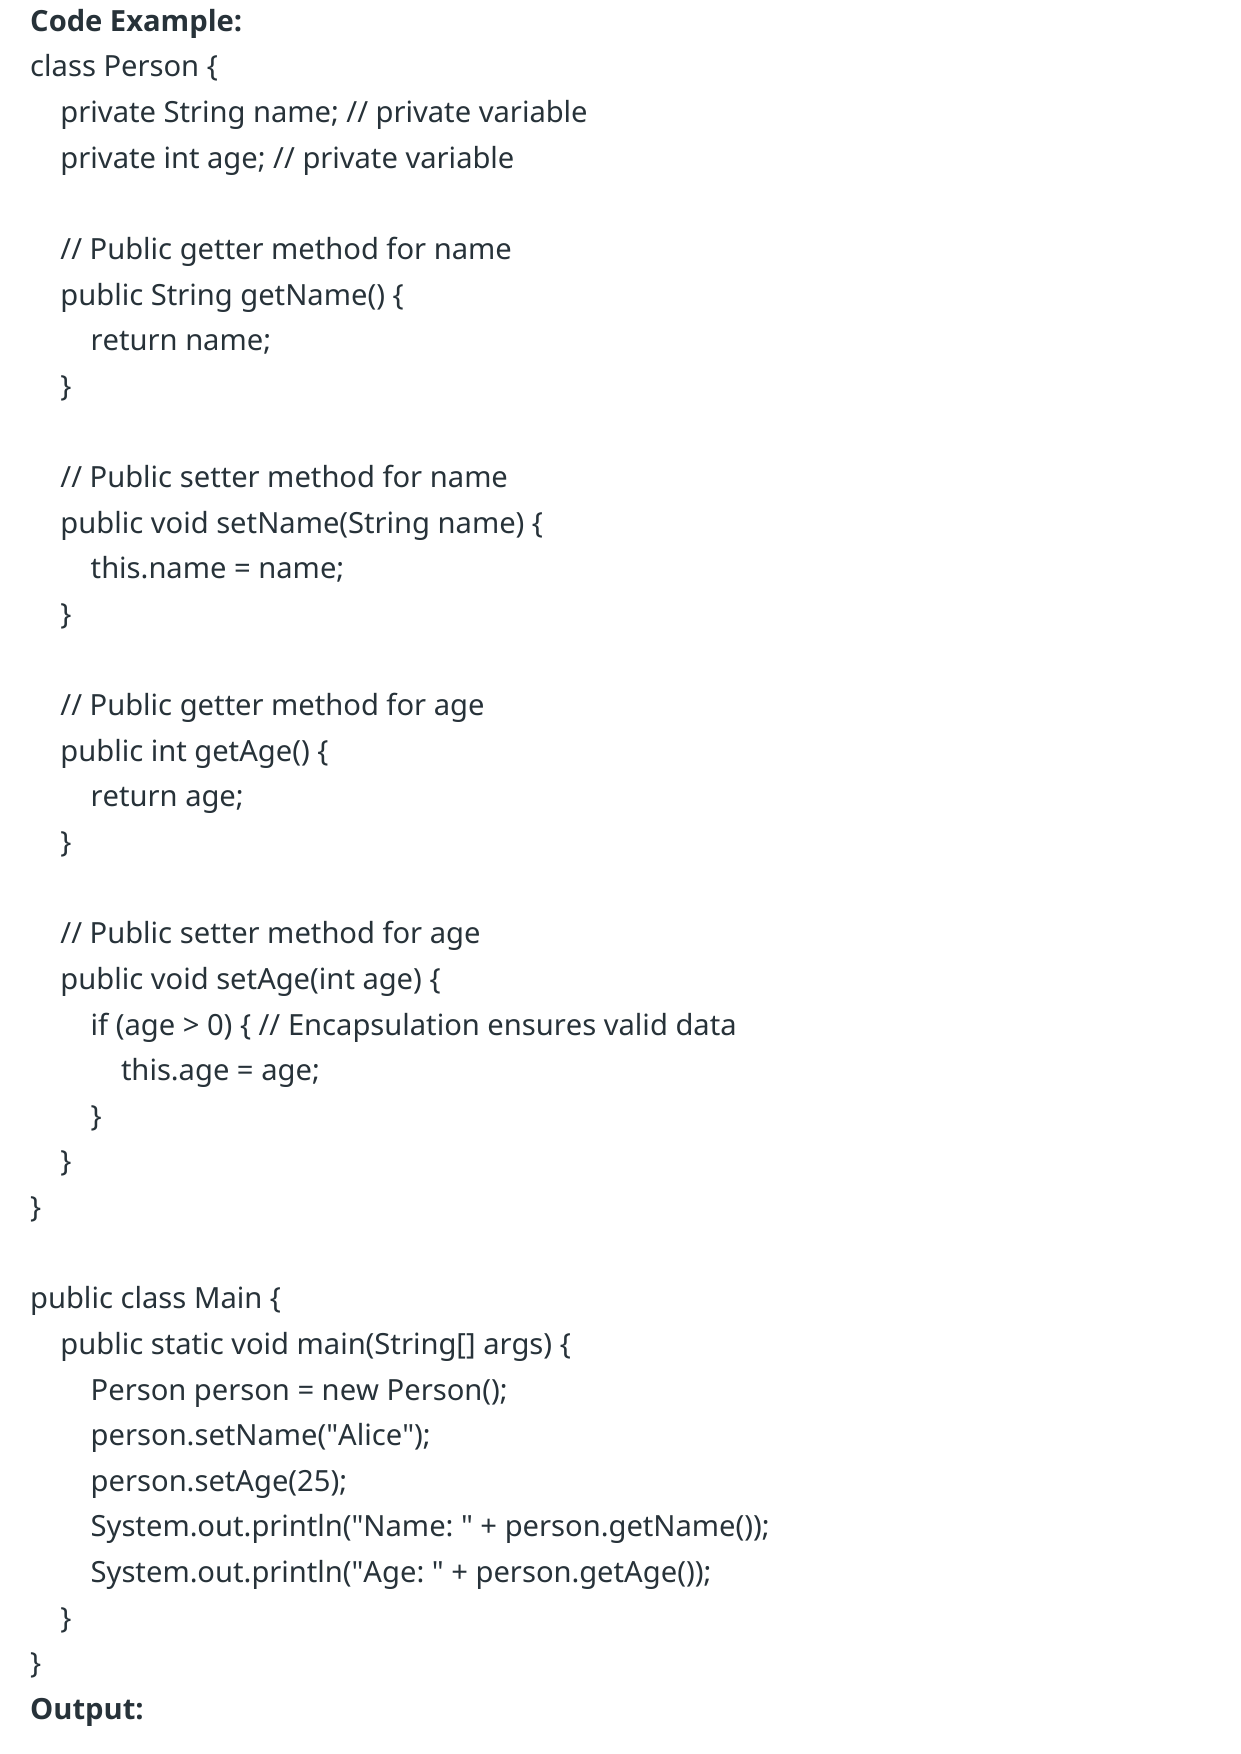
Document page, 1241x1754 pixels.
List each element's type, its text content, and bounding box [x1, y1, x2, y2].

text Person person = new Person(); [30, 1369, 1210, 1408]
text Code Example: [30, 0, 1210, 40]
text public int getAge() { [30, 730, 1210, 770]
text // Public getter method for age [30, 684, 1210, 724]
text // Public setter method for name [30, 456, 1210, 496]
text Output: [30, 1688, 1210, 1728]
text // Public setter method for age [30, 912, 1210, 952]
text private String name; // private variable [30, 91, 1210, 131]
text } [30, 593, 1210, 633]
text public void setAge(int age) { [30, 958, 1210, 998]
text return age; [30, 776, 1210, 815]
text this.name = name; [30, 547, 1210, 587]
text } [30, 1186, 1210, 1226]
text class Person { [30, 46, 1210, 85]
text } [30, 1141, 1210, 1180]
text public String getName() { [30, 274, 1210, 313]
text private int age; // private variable [30, 137, 1210, 177]
text System.out.println("Name: " + person.getName()); [30, 1506, 1210, 1545]
text } [30, 1642, 1210, 1682]
text } [30, 365, 1210, 405]
text // Public getter method for name [30, 228, 1210, 268]
text } [30, 1597, 1210, 1637]
text this.age = age; [30, 1049, 1210, 1089]
text public void setName(String name) { [30, 502, 1210, 542]
text person.setAge(25); [30, 1460, 1210, 1500]
text if (age > 0) { // Encapsulation ensures valid data [30, 1004, 1210, 1043]
text } [30, 1095, 1210, 1135]
text public static void main(String[] args) { [30, 1323, 1210, 1363]
text return name; [30, 319, 1210, 359]
text public class Main { [30, 1277, 1210, 1317]
text person.setName("Alice"); [30, 1414, 1210, 1454]
text } [30, 821, 1210, 861]
text System.out.println("Age: " + person.getAge()); [30, 1551, 1210, 1591]
